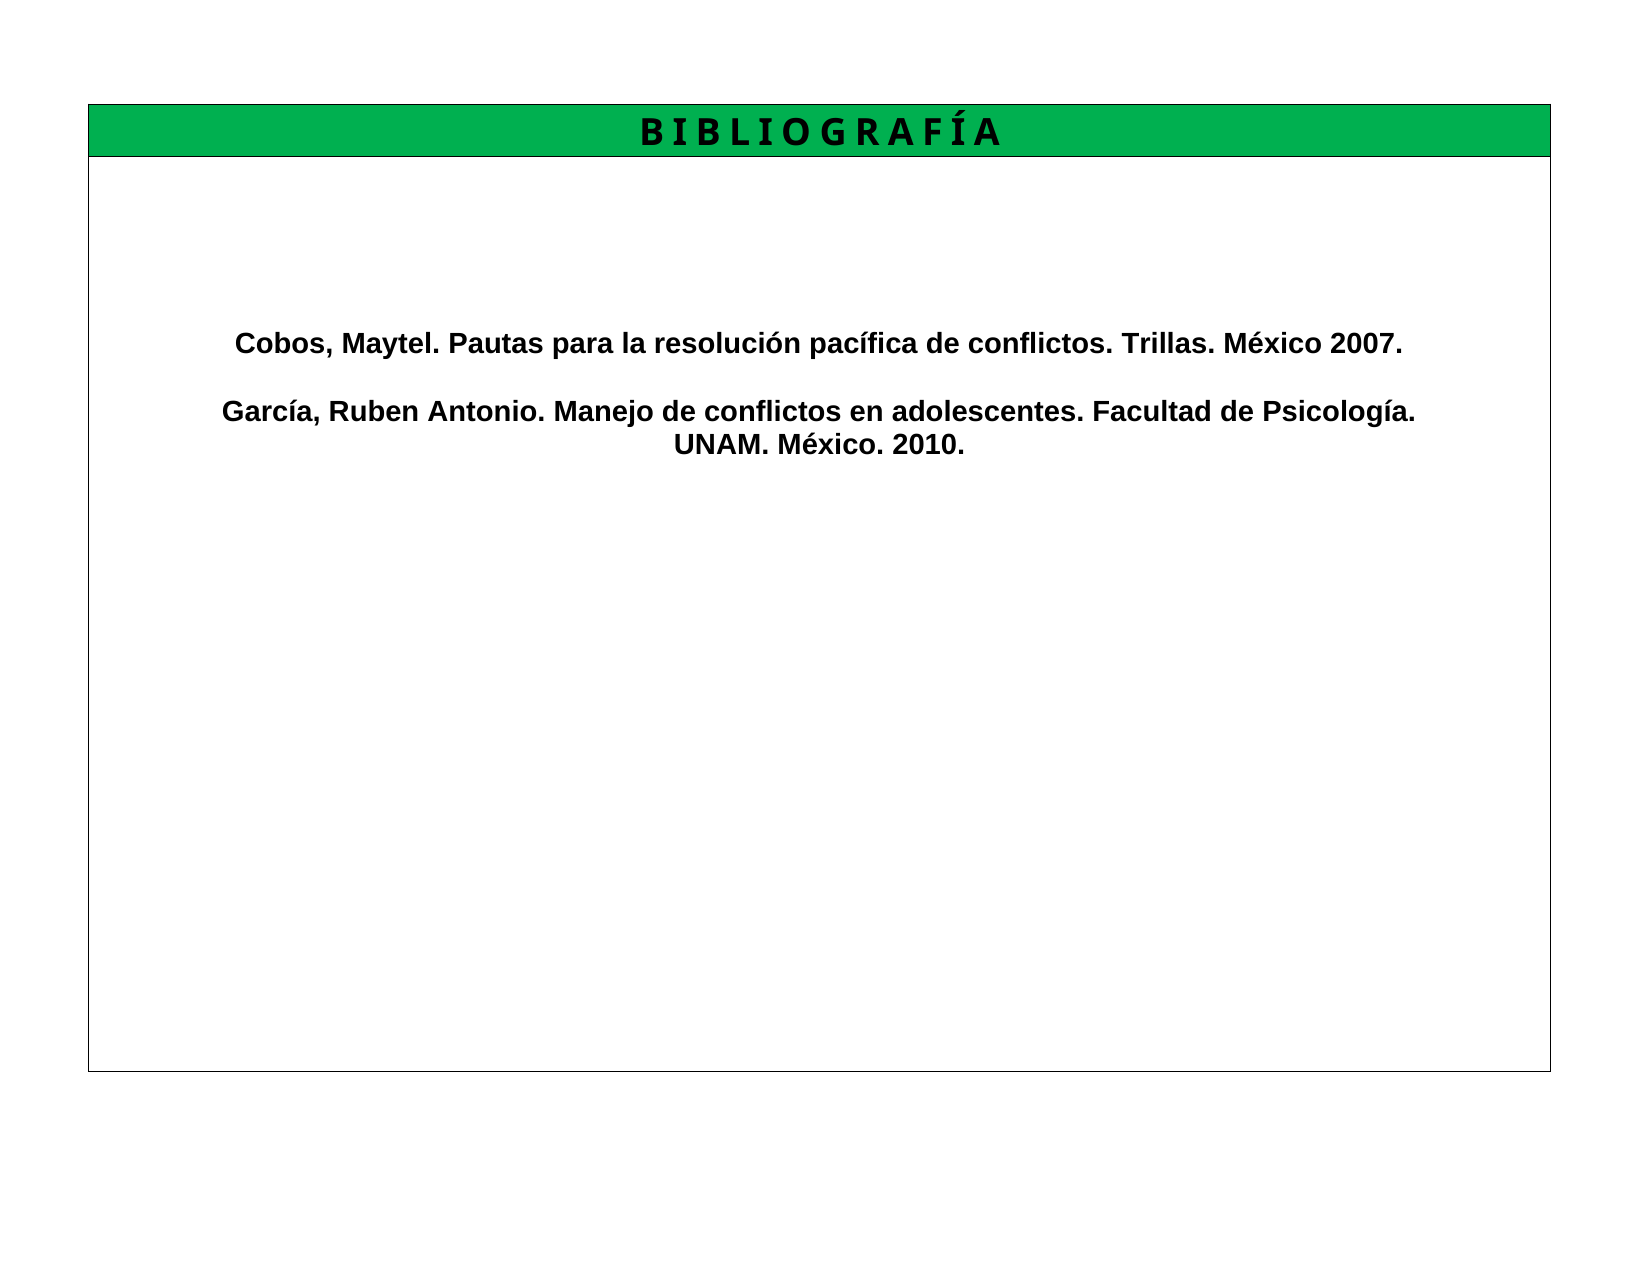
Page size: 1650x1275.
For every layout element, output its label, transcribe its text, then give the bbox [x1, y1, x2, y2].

table_cell Cobos, Maytel. Pautas para la resolución pacífica de conflictos. Trillas. México 2007. García, Ruben Antonio. Manejo de conflictos en adolescentes. Facultad de Psicología. UNAM. México. 2010. [89, 157, 1550, 1071]
table_header BIBLIOGRAFÍA [89, 105, 1550, 156]
